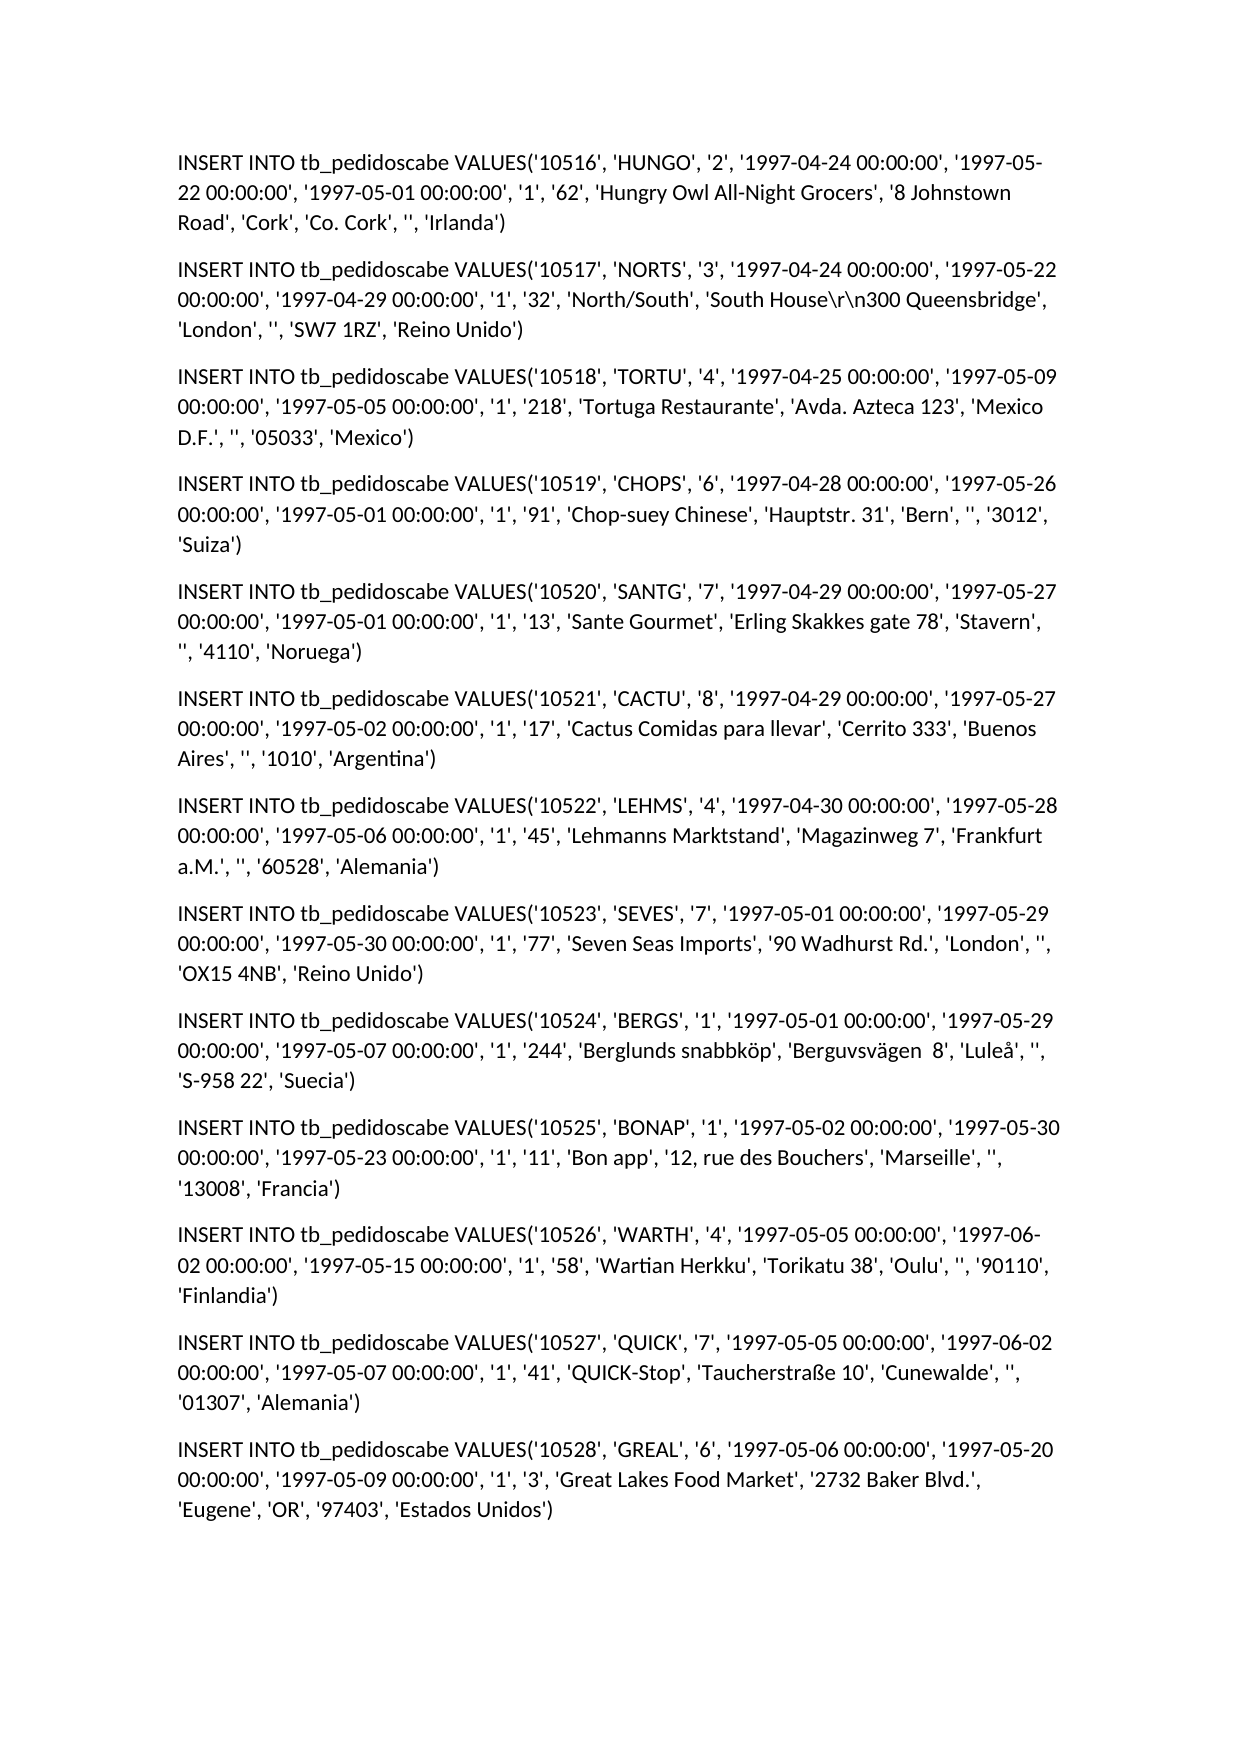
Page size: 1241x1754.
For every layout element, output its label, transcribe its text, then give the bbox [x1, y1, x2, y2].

text INSERT INTO tb_pedidoscabe VALUES('10524', 'BERGS', '1', '1997-05-01 00:00:00', '1997-05-29 00:00:00', '1997-05-07 00:00:00', '1', '244', 'Berglunds snabbköp', 'Berguvsvägen 8', 'Luleå', '', 'S-958 22', 'Suecia') [177, 1006, 1063, 1094]
text INSERT INTO tb_pedidoscabe VALUES('10526', 'WARTH', '4', '1997-05-05 00:00:00', '1997-06-02 00:00:00', '1997-05-15 00:00:00', '1', '58', 'Wartian Herkku', 'Torikatu 38', 'Oulu', '', '90110', 'Finlandia') [177, 1221, 1063, 1309]
text INSERT INTO tb_pedidoscabe VALUES('10527', 'QUICK', '7', '1997-05-05 00:00:00', '1997-06-02 00:00:00', '1997-05-07 00:00:00', '1', '41', 'QUICK-Stop', 'Taucherstraße 10', 'Cunewalde', '', '01307', 'Alemania') [177, 1328, 1063, 1416]
text INSERT INTO tb_pedidoscabe VALUES('10520', 'SANTG', '7', '1997-04-29 00:00:00', '1997-05-27 00:00:00', '1997-05-01 00:00:00', '1', '13', 'Sante Gourmet', 'Erling Skakkes gate 78', 'Stavern', '', '4110', 'Noruega') [177, 577, 1063, 665]
text INSERT INTO tb_pedidoscabe VALUES('10523', 'SEVES', '7', '1997-05-01 00:00:00', '1997-05-29 00:00:00', '1997-05-30 00:00:00', '1', '77', 'Seven Seas Imports', '90 Wadhurst Rd.', 'London', '', 'OX15 4NB', 'Reino Unido') [177, 899, 1063, 987]
text INSERT INTO tb_pedidoscabe VALUES('10519', 'CHOPS', '6', '1997-04-28 00:00:00', '1997-05-26 00:00:00', '1997-05-01 00:00:00', '1', '91', 'Chop-suey Chinese', 'Hauptstr. 31', 'Bern', '', '3012', 'Suiza') [177, 469, 1063, 558]
text INSERT INTO tb_pedidoscabe VALUES('10525', 'BONAP', '1', '1997-05-02 00:00:00', '1997-05-30 00:00:00', '1997-05-23 00:00:00', '1', '11', 'Bon app', '12, rue des Bouchers', 'Marseille', '', '13008', 'Francia') [177, 1113, 1063, 1202]
text INSERT INTO tb_pedidoscabe VALUES('10517', 'NORTS', '3', '1997-04-24 00:00:00', '1997-05-22 00:00:00', '1997-04-29 00:00:00', '1', '32', 'North/South', 'South House\r\n300 Queensbridge', 'London', '', 'SW7 1RZ', 'Reino Unido') [177, 255, 1063, 343]
text INSERT INTO tb_pedidoscabe VALUES('10516', 'HUNGO', '2', '1997-04-24 00:00:00', '1997-05-22 00:00:00', '1997-05-01 00:00:00', '1', '62', 'Hungry Owl All-Night Grocers', '8 Johnstown Road', 'Cork', 'Co. Cork', '', 'Irlanda') [177, 148, 1063, 236]
text INSERT INTO tb_pedidoscabe VALUES('10528', 'GREAL', '6', '1997-05-06 00:00:00', '1997-05-20 00:00:00', '1997-05-09 00:00:00', '1', '3', 'Great Lakes Food Market', '2732 Baker Blvd.', 'Eugene', 'OR', '97403', 'Estados Unidos') [177, 1435, 1063, 1523]
text INSERT INTO tb_pedidoscabe VALUES('10521', 'CACTU', '8', '1997-04-29 00:00:00', '1997-05-27 00:00:00', '1997-05-02 00:00:00', '1', '17', 'Cactus Comidas para llevar', 'Cerrito 333', 'Buenos Aires', '', '1010', 'Argentina') [177, 684, 1063, 772]
text INSERT INTO tb_pedidoscabe VALUES('10522', 'LEHMS', '4', '1997-04-30 00:00:00', '1997-05-28 00:00:00', '1997-05-06 00:00:00', '1', '45', 'Lehmanns Marktstand', 'Magazinweg 7', 'Frankfurt a.M.', '', '60528', 'Alemania') [177, 791, 1063, 880]
text INSERT INTO tb_pedidoscabe VALUES('10518', 'TORTU', '4', '1997-04-25 00:00:00', '1997-05-09 00:00:00', '1997-05-05 00:00:00', '1', '218', 'Tortuga Restaurante', 'Avda. Azteca 123', 'Mexico D.F.', '', '05033', 'Mexico') [177, 362, 1063, 451]
